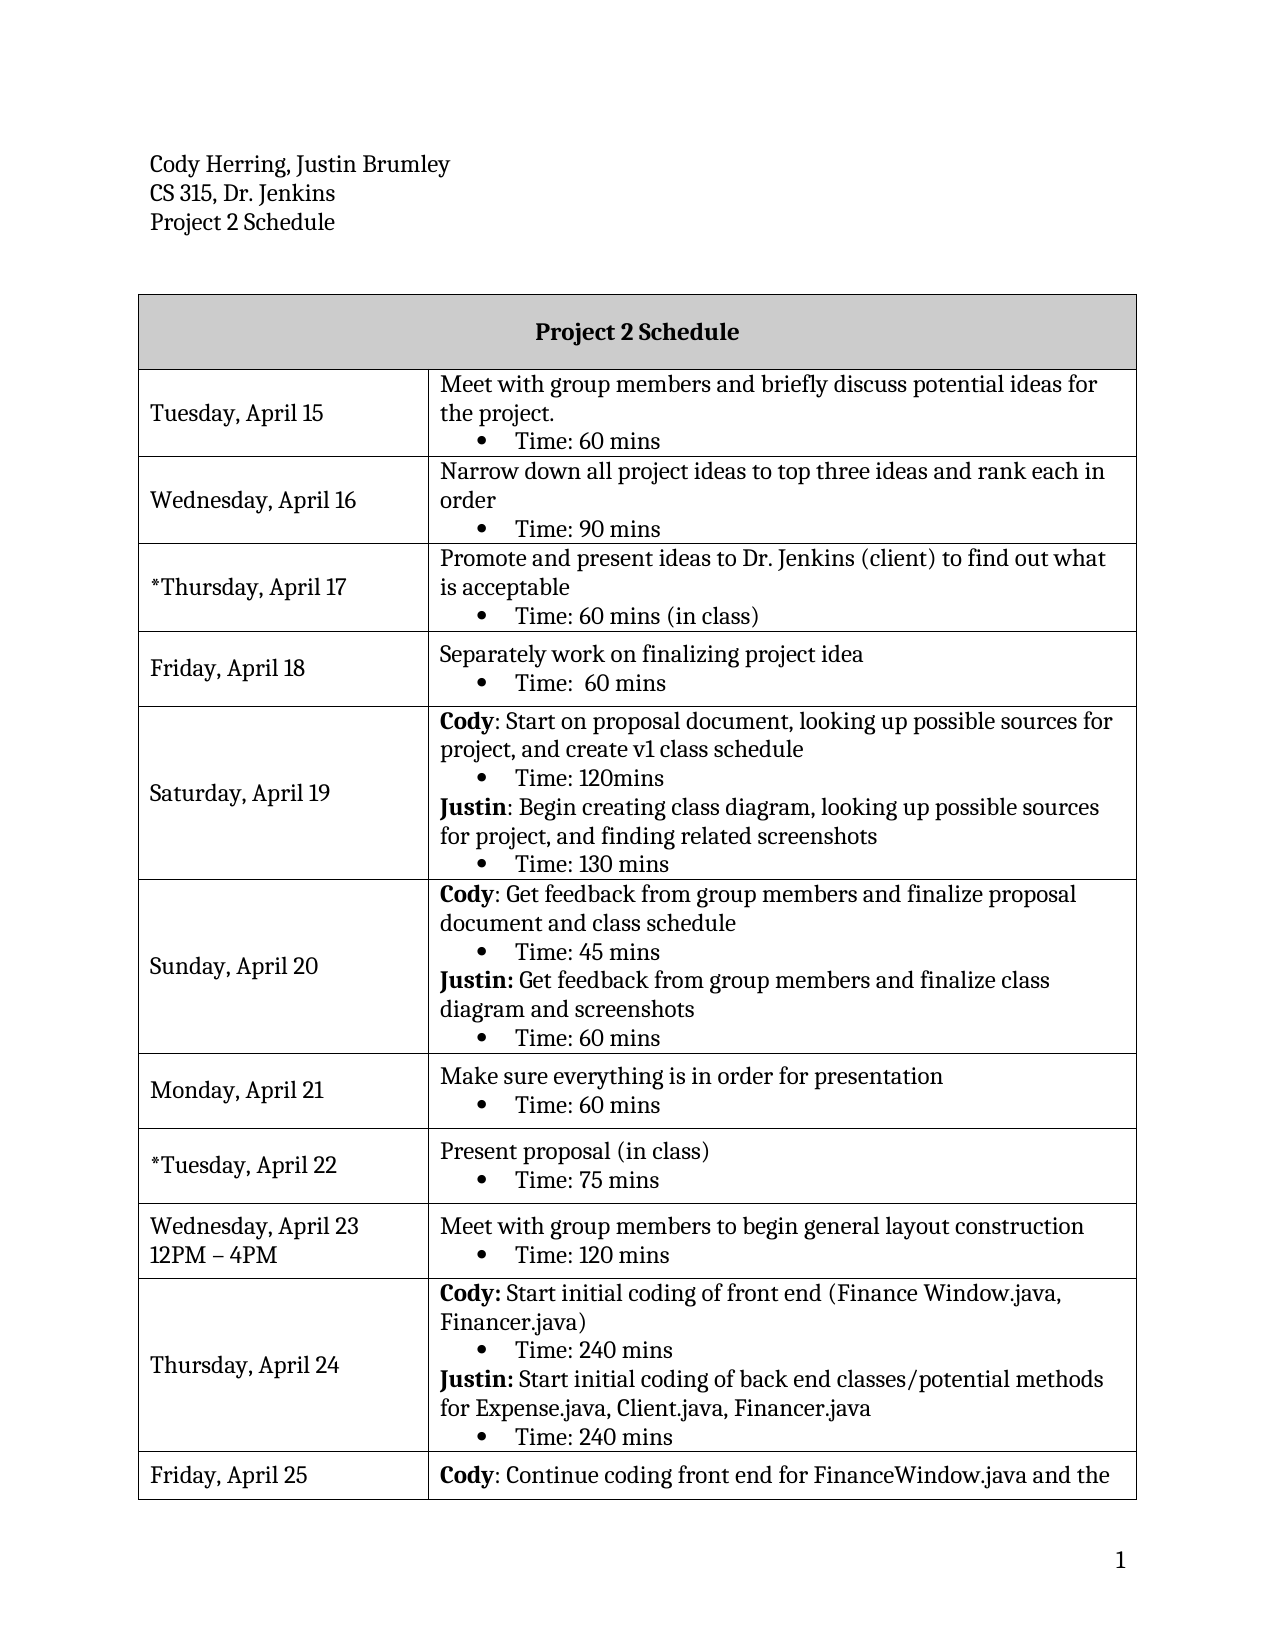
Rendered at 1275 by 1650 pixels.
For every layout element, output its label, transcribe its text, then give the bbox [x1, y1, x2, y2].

table_cell Meet with group members to begin general layout construction Time: 120 mins [429, 1204, 1136, 1278]
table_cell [429, 1452, 1136, 1499]
table_cell Make sure everything is in order for presentation Time: 60 mins [429, 1054, 1136, 1128]
text CS 315, Dr. Jenkins [150, 179, 1125, 207]
table_cell Wednesday, April 23 12PM – 4PM [139, 1204, 428, 1278]
table_cell Friday, April 25 [139, 1452, 428, 1499]
text Project 2 Schedule [150, 207, 1125, 236]
table_cell Separately work on finalizing project idea Time: 60 mins [429, 632, 1136, 706]
table_cell *Thursday, April 17 [139, 544, 428, 631]
table_cell Thursday, April 24 [139, 1279, 428, 1451]
table_cell Friday, April 18 [139, 632, 428, 706]
table_cell Saturday, April 19 [139, 707, 428, 879]
table_cell Monday, April 21 [139, 1054, 428, 1128]
table_cell Meet with group members and briefly discuss potential ideas for the project. Time: 60 mins [429, 370, 1136, 456]
table_cell Cody: Start on proposal document, looking up possible sources for project, and create v1 class schedule Time: 120mins Justin: Begin creating class diagram, looking up possible sources for project, and finding related screenshots Time: 130 mins [429, 707, 1136, 879]
table_header Project 2 Schedule [139, 295, 1136, 369]
table_cell *Tuesday, April 22 [139, 1129, 428, 1203]
table_cell Promote and present ideas to Dr. Jenkins (client) to find out what is acceptable Time: 60 mins (in class) [429, 544, 1136, 631]
table_cell Sunday, April 20 [139, 880, 428, 1053]
table_cell Cody: Start initial coding of front end (Finance Window.java, Financer.java) Time: 240 mins Justin: Start initial coding of back end classes/potential methods for Expense.java, Client.java, Financer.java Time: 240 mins [429, 1279, 1136, 1451]
table_cell Present proposal (in class) Time: 75 mins [429, 1129, 1136, 1203]
table_cell Wednesday, April 16 [139, 457, 428, 543]
text Cody Herring, Justin Brumley [150, 150, 1125, 179]
table_cell Cody: Get feedback from group members and finalize proposal document and class schedule Time: 45 mins Justin: Get feedback from group members and finalize class diagram and screenshots Time: 60 mins [429, 880, 1136, 1053]
table_cell Narrow down all project ideas to top three ideas and rank each in order Time: 90 mins [429, 457, 1136, 543]
table_cell Tuesday, April 15 [139, 370, 428, 456]
